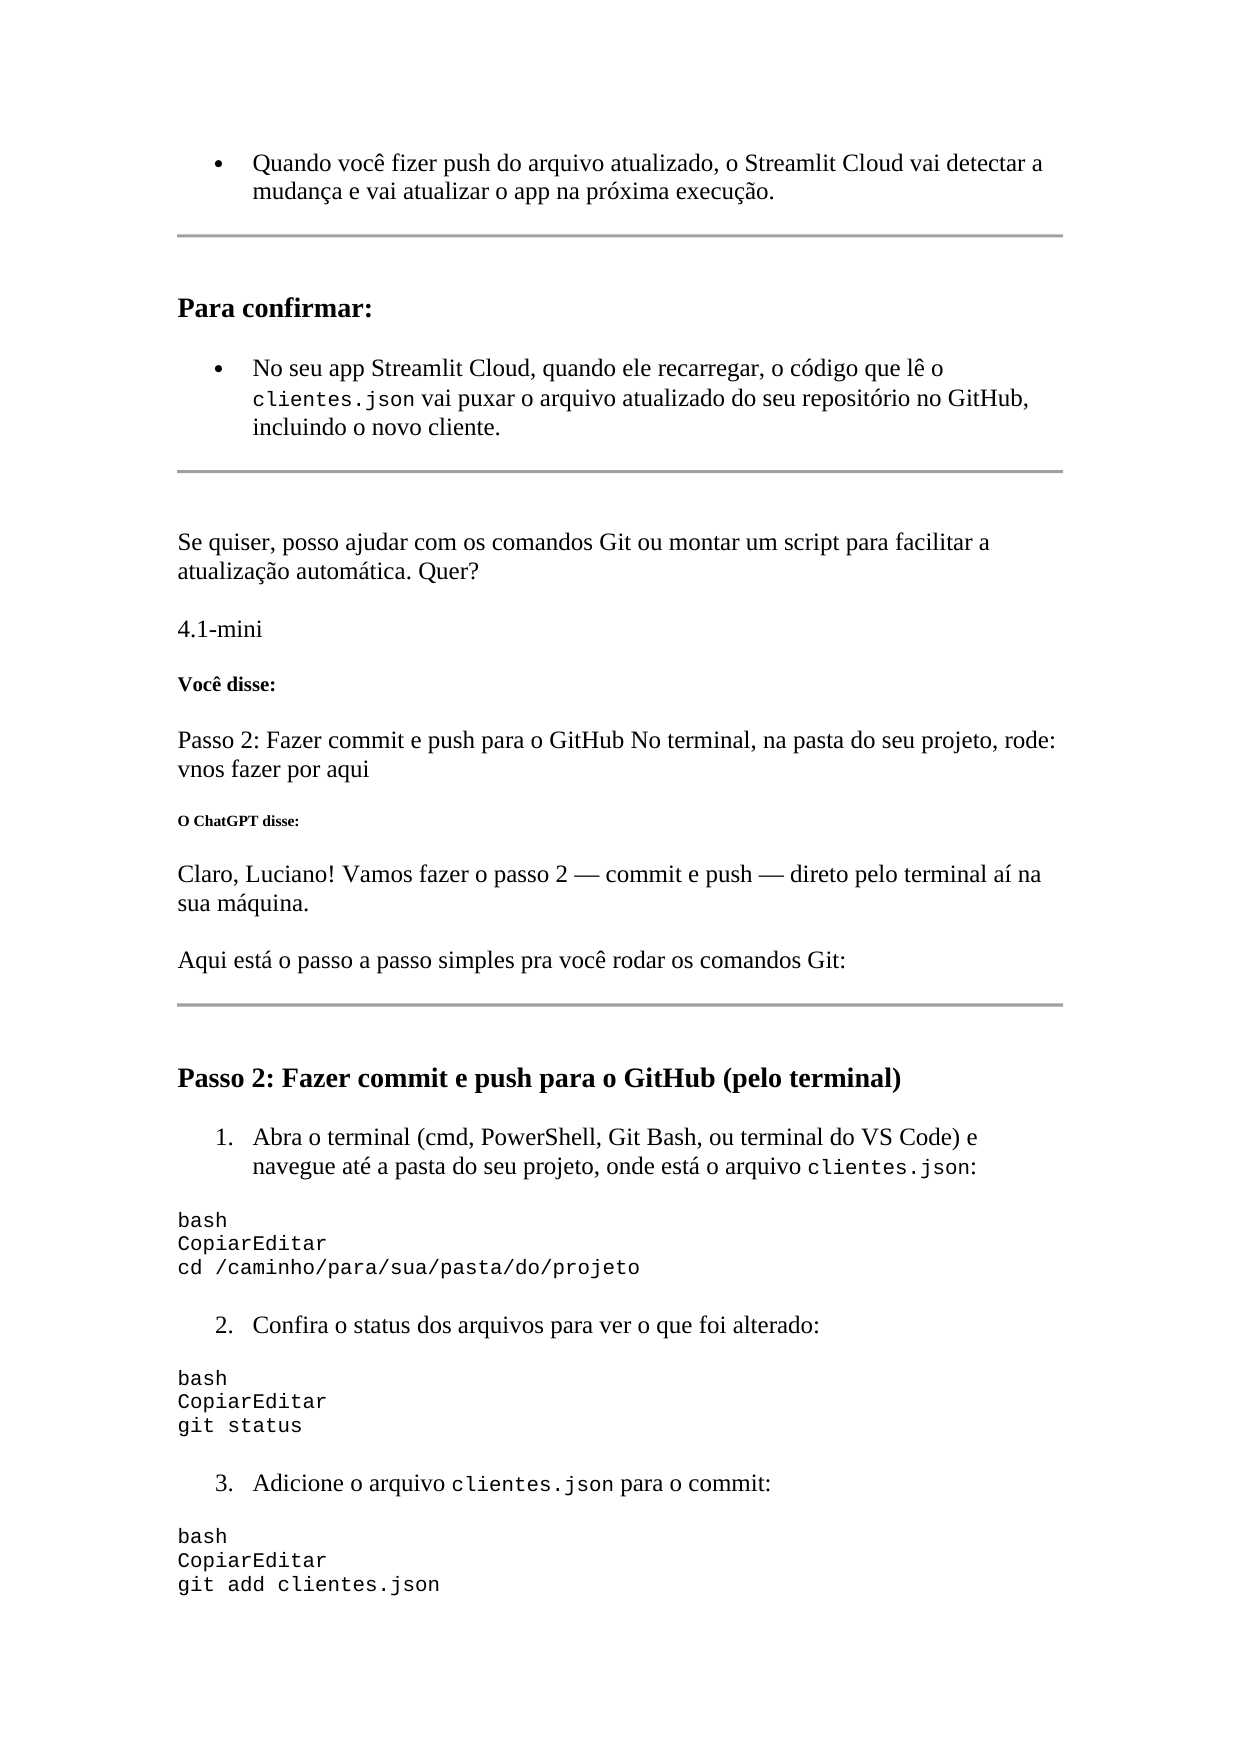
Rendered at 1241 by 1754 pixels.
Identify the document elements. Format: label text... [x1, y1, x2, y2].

text Passo 2: Fazer commit e push para o GitHub (pelo terminal) [177, 1061, 1063, 1093]
list Adicione o arquivo clientes.json para o commit: [215, 1468, 1063, 1497]
text Para confirmar: [177, 291, 1063, 324]
text CopiarEditar [177, 1391, 1063, 1415]
text git add clientes.json [177, 1574, 1063, 1597]
text CopiarEditar [177, 1233, 1063, 1257]
text cd /caminho/para/sua/pasta/do/projeto [177, 1257, 1063, 1281]
list No seu app Streamlit Cloud, quando ele recarregar, o código que lê o clientes.json vai puxar o arquivo atualizado do seu repositório no GitHub, incluindo o novo cliente. [215, 353, 1063, 441]
list Quando você fizer push do arquivo atualizado, o Streamlit Cloud vai detectar a mudança e vai atualizar o app na próxima execução. [215, 148, 1063, 205]
text bash [177, 1368, 1063, 1391]
text Passo 2: Fazer commit e push para o GitHub No terminal, na pasta do seu projeto, rode: vnos fazer por aqui [177, 725, 1063, 783]
text Aqui está o passo a passo simples pra você rodar os comandos Git: [177, 946, 1063, 974]
text Se quiser, posso ajudar com os comandos Git ou montar um script para facilitar a atualização automática. Quer? [177, 527, 1063, 585]
list Confira o status dos arquivos para ver o que foi alterado: [215, 1310, 1063, 1338]
text 4.1-mini [177, 614, 1063, 643]
list Abra o terminal (cmd, PowerShell, Git Bash, ou terminal do VS Code) e navegue até a pasta do seu projeto, onde está o arquivo clientes.json: [215, 1122, 1063, 1181]
text CopiarEditar [177, 1550, 1063, 1574]
text git status [177, 1415, 1063, 1439]
text bash [177, 1527, 1063, 1550]
text Você disse: [177, 672, 1063, 696]
text bash [177, 1210, 1063, 1233]
text O ChatGPT disse: [177, 812, 1063, 830]
text Claro, Luciano! Vamos fazer o passo 2 — commit e push — direto pelo terminal aí na sua máquina. [177, 859, 1063, 916]
